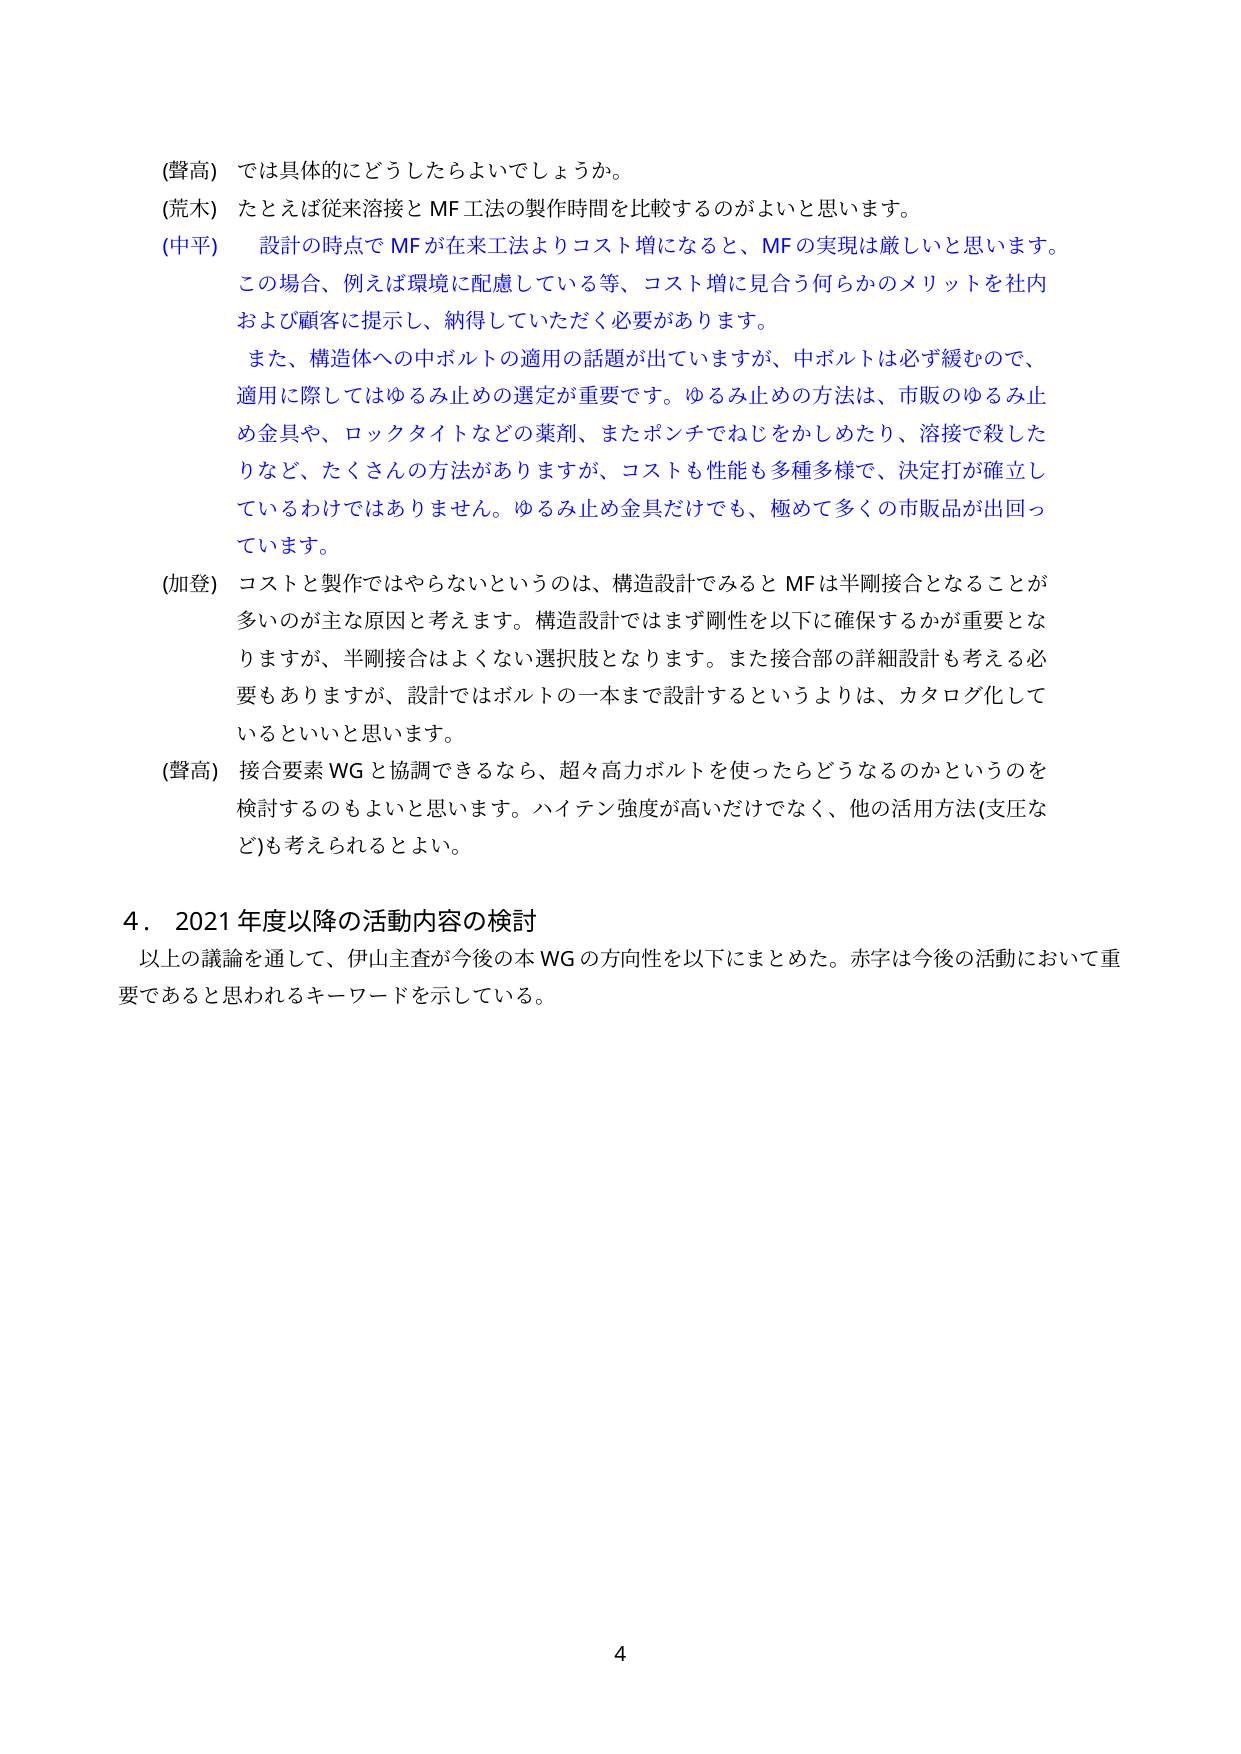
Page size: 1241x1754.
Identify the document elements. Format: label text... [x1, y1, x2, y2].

text (中平) 設計の時点でMFが在来工法よりコスト増になると、MFの実現は厳しいと思います。この場合、例えば環境に配慮している等、コスト増に見合う何らかのメリットを社内および顧客に提示し、納得していただく必要があります。 [162, 226, 1048, 338]
text 以上の議論を通して、伊山主査が今後の本WGの方向性を以下にまとめた。赤字は今後の活動において重要であると思われるキーワードを示している。 [118, 938, 1122, 1013]
text (加登) コストと製作ではやらないというのは、構造設計でみるとMFは半剛接合となることが多いのが主な原因と考えます。構造設計ではまず剛性を以下に確保するかが重要となりますが、半剛接合はよくない選択肢となります。また接合部の詳細設計も考える必要もありますが、設計ではボルトの一本まで設計するというよりは、カタログ化しているといいと思います。 [162, 563, 1048, 751]
text (聲高) では具体的にどうしたらよいでしょうか。 [162, 151, 1048, 188]
text (聲高) 接合要素WGと協調できるなら、超々高力ボルトを使ったらどうなるのかというのを検討するのもよいと思います。ハイテン強度が高いだけでなく、他の活用方法(支圧など)も考えられるとよい。 [162, 751, 1048, 863]
text (荒木) たとえば従来溶接とMF工法の製作時間を比較するのがよいと思います。 [162, 188, 1048, 226]
text ４. 2021年度以降の活動内容の検討 [118, 901, 1122, 938]
text また、構造体への中ボルトの適用の話題が出ていますが、中ボルトは必ず緩むので、適用に際してはゆるみ止めの選定が重要です。ゆるみ止めの方法は、市販のゆるみ止め金具や、ロックタイトなどの薬剤、またポンチでねじをかしめたり、溶接で殺したりなど、たくさんの方法がありますが、コストも性能も多種多様で、決定打が確立しているわけではありません。ゆるみ止め金具だけでも、極めて多くの市販品が出回っています。 [162, 338, 1048, 563]
